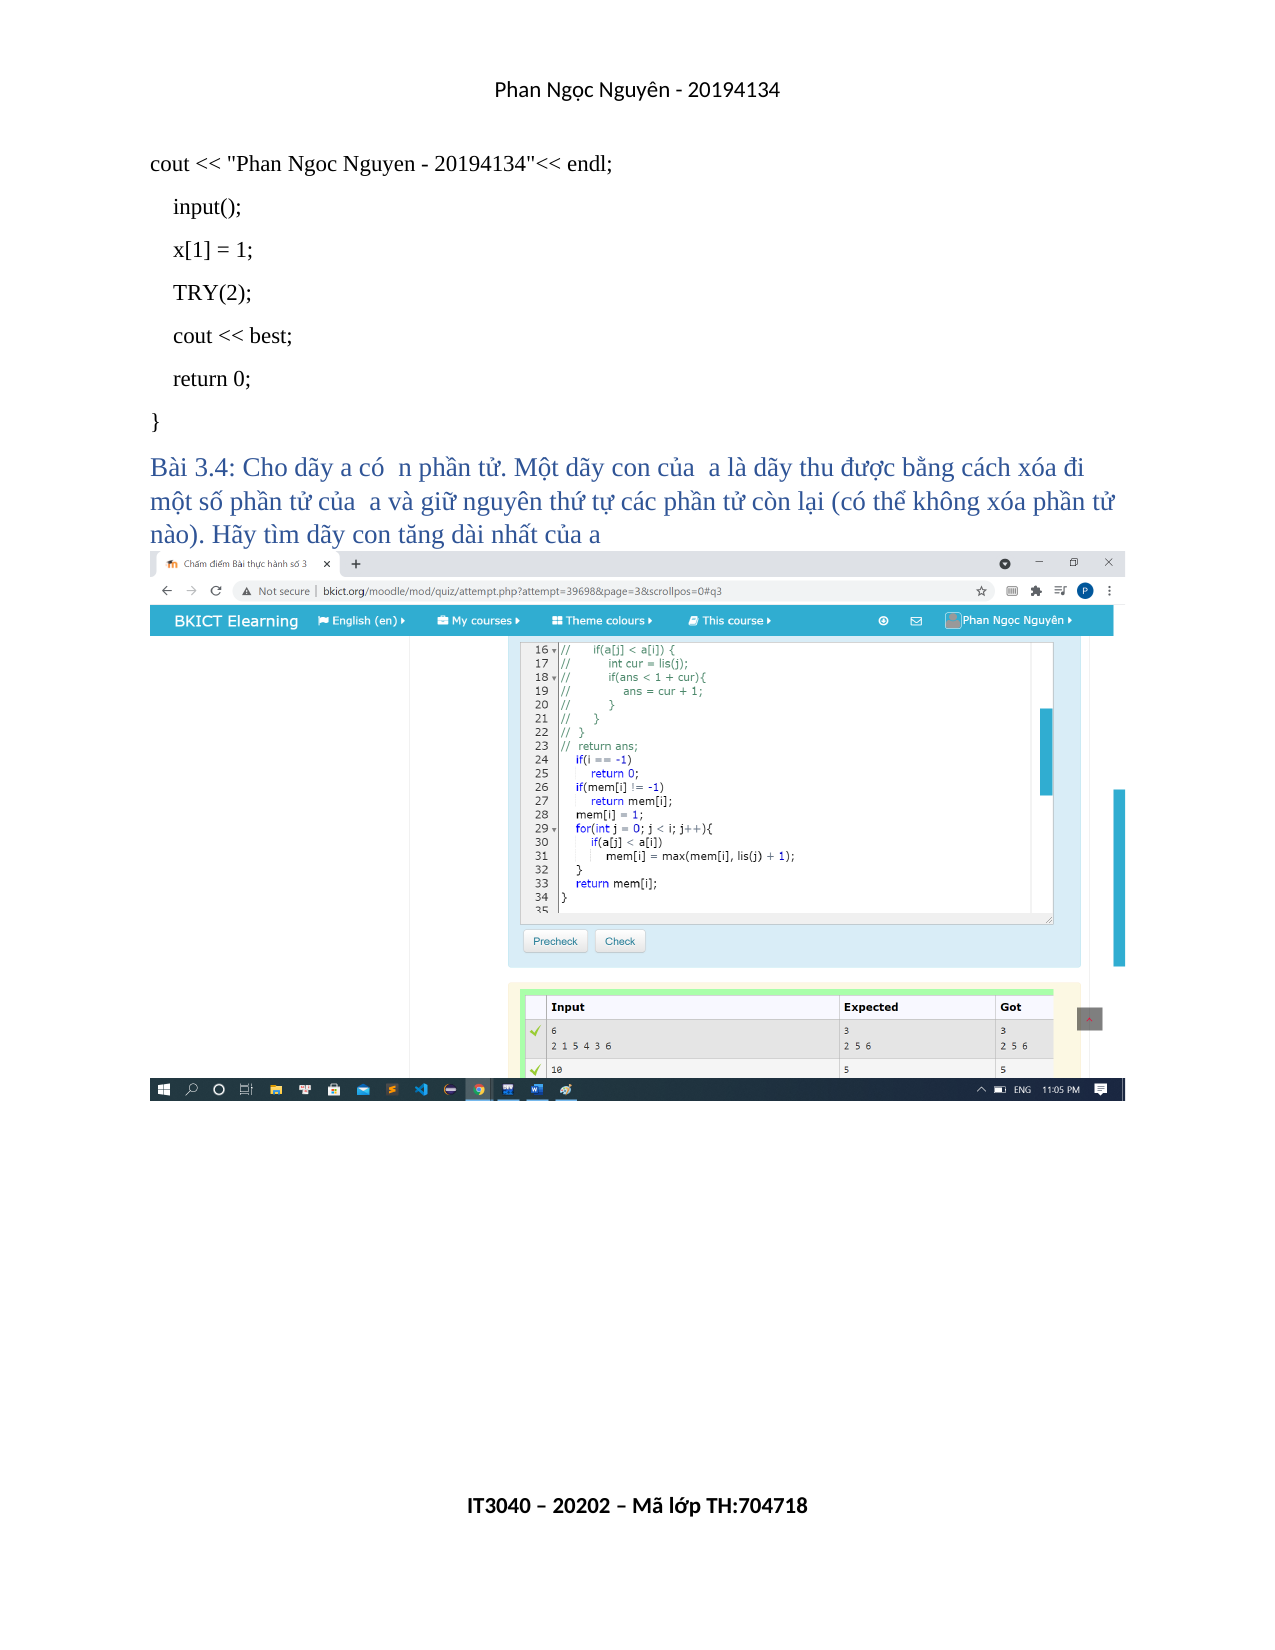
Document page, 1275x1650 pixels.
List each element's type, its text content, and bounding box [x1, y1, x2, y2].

text cout << "Phan Ngoc Nguyen - 20194134"<< endl; [150, 150, 1125, 176]
picture [150, 551, 1125, 1101]
text } [150, 408, 1125, 434]
text return 0; [150, 365, 1125, 391]
text x[1] = 1; [150, 236, 1125, 262]
text input(); [150, 193, 1125, 219]
subtitle Bài 3.4: Cho dãy a có n phần tử. Một dãy con của a là dãy thu được bằng cách xóa đi một số phần tử của a và giữ nguyên thứ tự các phần tử còn lại (có thể không xóa phần tử nào). Hãy tìm dãy con tăng dài nhất của a [150, 451, 1125, 549]
text TRY(2); [150, 279, 1125, 305]
text cout << best; [150, 322, 1125, 348]
